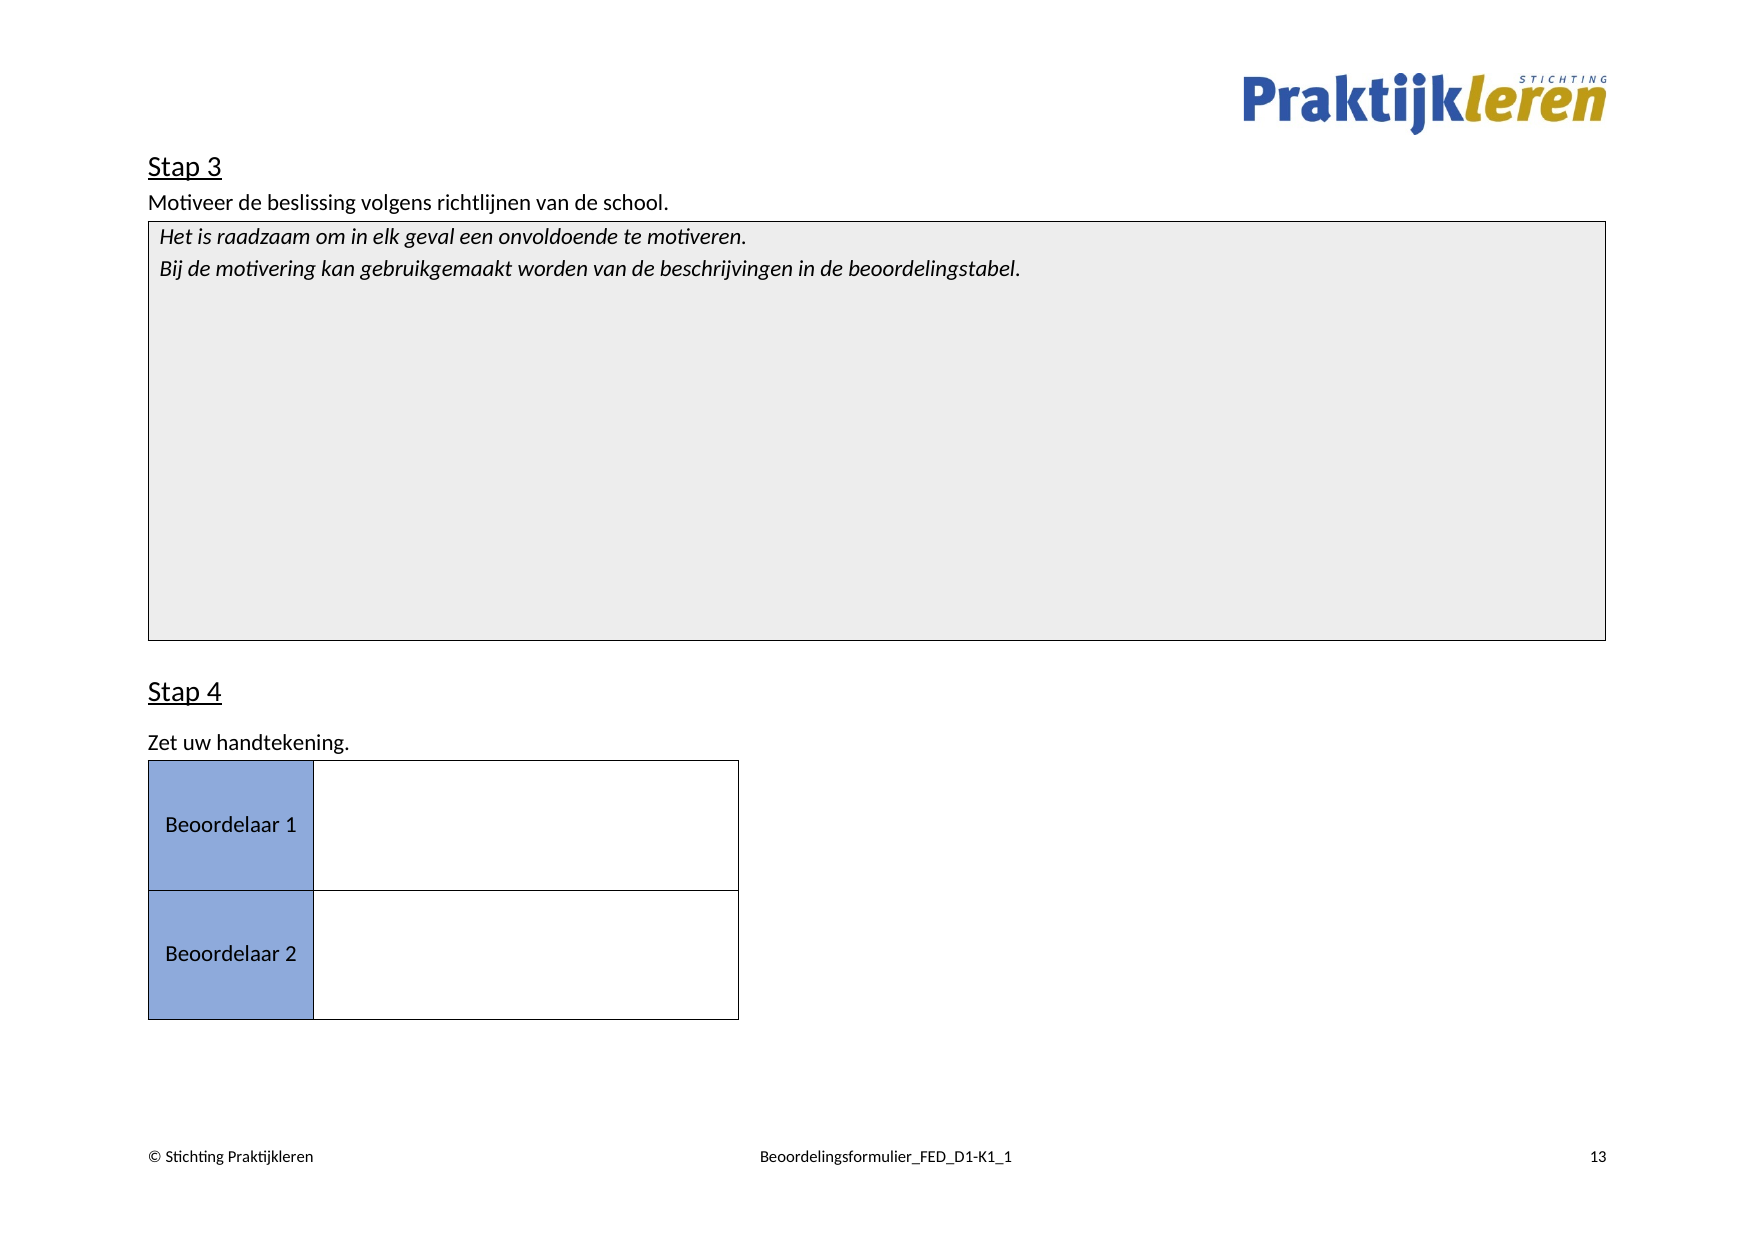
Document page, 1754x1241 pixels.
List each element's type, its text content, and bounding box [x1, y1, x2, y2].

table_header Het is raadzaam om in elk geval een onvoldoende te motiveren. Bij de motivering kan gebruikgemaakt worden van de beschrijvingen in de beoordelingstabel. [149, 222, 1605, 640]
text Stap 4 [148, 673, 1606, 709]
text Zet uw handtekening. [148, 728, 1606, 756]
text Motiveer de beslissing volgens richtlijnen van de school. [148, 188, 1606, 217]
table_cell [314, 891, 738, 1019]
text Stap 3 [148, 148, 1606, 183]
picture [1243, 73, 1607, 135]
table_header Beoordelaar 1 [149, 761, 313, 890]
table_cell Beoordelaar 2 [149, 891, 313, 1019]
table_header [314, 761, 738, 890]
